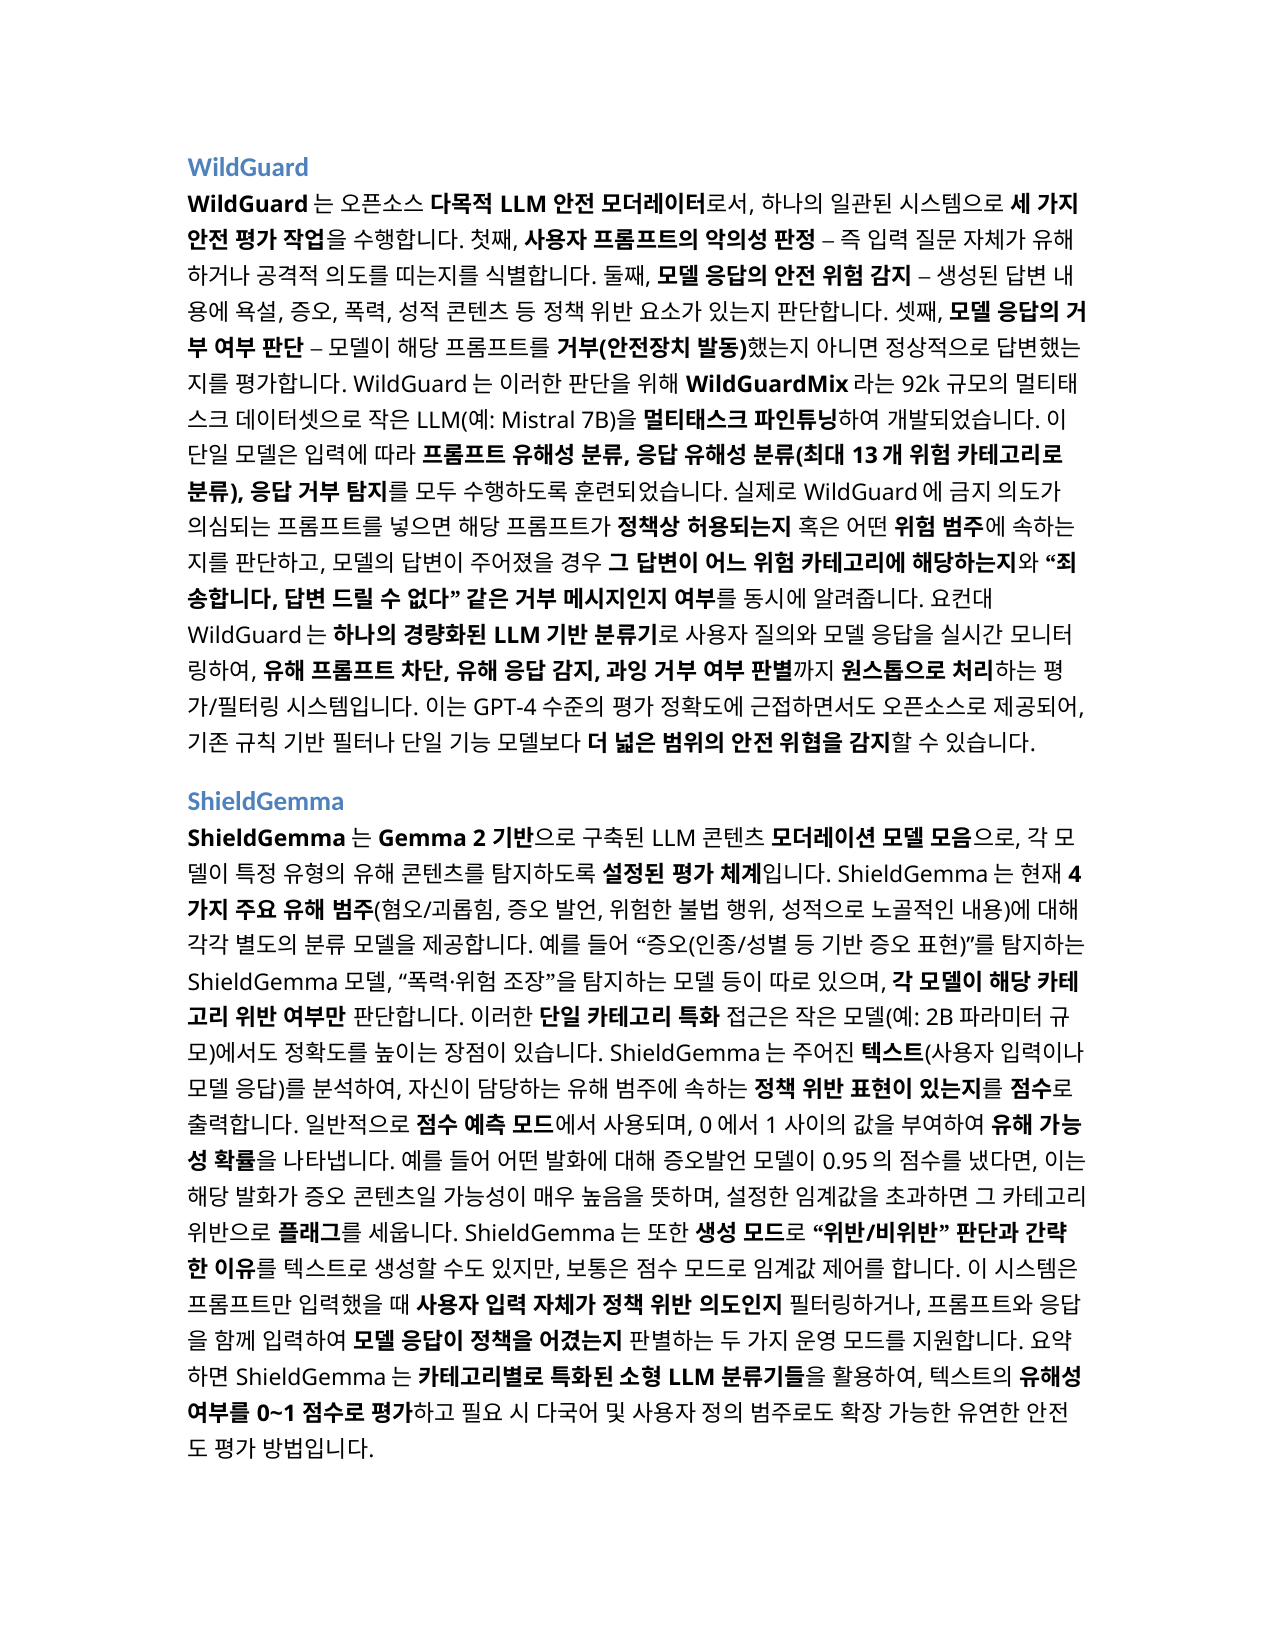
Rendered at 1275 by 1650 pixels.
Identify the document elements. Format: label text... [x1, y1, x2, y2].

text WildGuard는 오픈소스 다목적 LLM 안전 모더레이터로서, 하나의 일관된 시스템으로 세 가지 안전 평가 작업을 수행합니다. 첫째, 사용자 프롬프트의 악의성 판정 – 즉 입력 질문 자체가 유해하거나 공격적 의도를 띠는지를 식별합니다. 둘째, 모델 응답의 안전 위험 감지 – 생성된 답변 내용에 욕설, 증오, 폭력, 성적 콘텐츠 등 정책 위반 요소가 있는지 판단합니다. 셋째, 모델 응답의 거부 여부 판단 – 모델이 해당 프롬프트를 거부(안전장치 발동)했는지 아니면 정상적으로 답변했는지를 평가합니다. WildGuard는 이러한 판단을 위해 WildGuardMix라는 92k 규모의 멀티태스크 데이터셋으로 작은 LLM(예: Mistral 7B)을 멀티태스크 파인튜닝하여 개발되었습니다. 이 단일 모델은 입력에 따라 프롬프트 유해성 분류, 응답 유해성 분류(최대 13개 위험 카테고리로 분류), 응답 거부 탐지를 모두 수행하도록 훈련되었습니다. 실제로 WildGuard에 금지 의도가 의심되는 프롬프트를 넣으면 해당 프롬프트가 정책상 허용되는지 혹은 어떤 위험 범주에 속하는지를 판단하고, 모델의 답변이 주어졌을 경우 그 답변이 어느 위험 카테고리에 해당하는지와 “죄송합니다, 답변 드릴 수 없다” 같은 거부 메시지인지 여부를 동시에 알려줍니다. 요컨대 WildGuard는 하나의 경량화된 LLM 기반 분류기로 사용자 질의와 모델 응답을 실시간 모니터링하여, 유해 프롬프트 차단, 유해 응답 감지, 과잉 거부 여부 판별까지 원스톱으로 처리하는 평가/필터링 시스템입니다. 이는 GPT-4 수준의 평가 정확도에 근접하면서도 오픈소스로 제공되어, 기존 규칙 기반 필터나 단일 기능 모델보다 더 넓은 범위의 안전 위협을 감지할 수 있습니다. [187, 188, 1087, 758]
subtitle WildGuard [187, 150, 1087, 183]
subtitle ShieldGemma [187, 784, 1087, 817]
text ShieldGemma는 Gemma 2 기반으로 구축된 LLM 콘텐츠 모더레이션 모델 모음으로, 각 모델이 특정 유형의 유해 콘텐츠를 탐지하도록 설정된 평가 체계입니다. ShieldGemma는 현재 4가지 주요 유해 범주(혐오/괴롭힘, 증오 발언, 위험한 불법 행위, 성적으로 노골적인 내용)에 대해 각각 별도의 분류 모델을 제공합니다. 예를 들어 “증오(인종/성별 등 기반 증오 표현)”를 탐지하는 ShieldGemma 모델, “폭력·위험 조장”을 탐지하는 모델 등이 따로 있으며, 각 모델이 해당 카테고리 위반 여부만 판단합니다. 이러한 단일 카테고리 특화 접근은 작은 모델(예: 2B 파라미터 규모)에서도 정확도를 높이는 장점이 있습니다. ShieldGemma는 주어진 텍스트(사용자 입력이나 모델 응답)를 분석하여, 자신이 담당하는 유해 범주에 속하는 정책 위반 표현이 있는지를 점수로 출력합니다. 일반적으로 점수 예측 모드에서 사용되며, 0에서 1 사이의 값을 부여하여 유해 가능성 확률을 나타냅니다. 예를 들어 어떤 발화에 대해 증오발언 모델이 0.95의 점수를 냈다면, 이는 해당 발화가 증오 콘텐츠일 가능성이 매우 높음을 뜻하며, 설정한 임계값을 초과하면 그 카테고리 위반으로 플래그를 세웁니다. ShieldGemma는 또한 생성 모드로 “위반/비위반” 판단과 간략한 이유를 텍스트로 생성할 수도 있지만, 보통은 점수 모드로 임계값 제어를 합니다. 이 시스템은 프롬프트만 입력했을 때 사용자 입력 자체가 정책 위반 의도인지 필터링하거나, 프롬프트와 응답을 함께 입력하여 모델 응답이 정책을 어겼는지 판별하는 두 가지 운영 모드를 지원합니다. 요약하면 ShieldGemma는 카테고리별로 특화된 소형 LLM 분류기들을 활용하여, 텍스트의 유해성 여부를 0~1 점수로 평가하고 필요 시 다국어 및 사용자 정의 범주로도 확장 가능한 유연한 안전도 평가 방법입니다. [187, 822, 1087, 1464]
